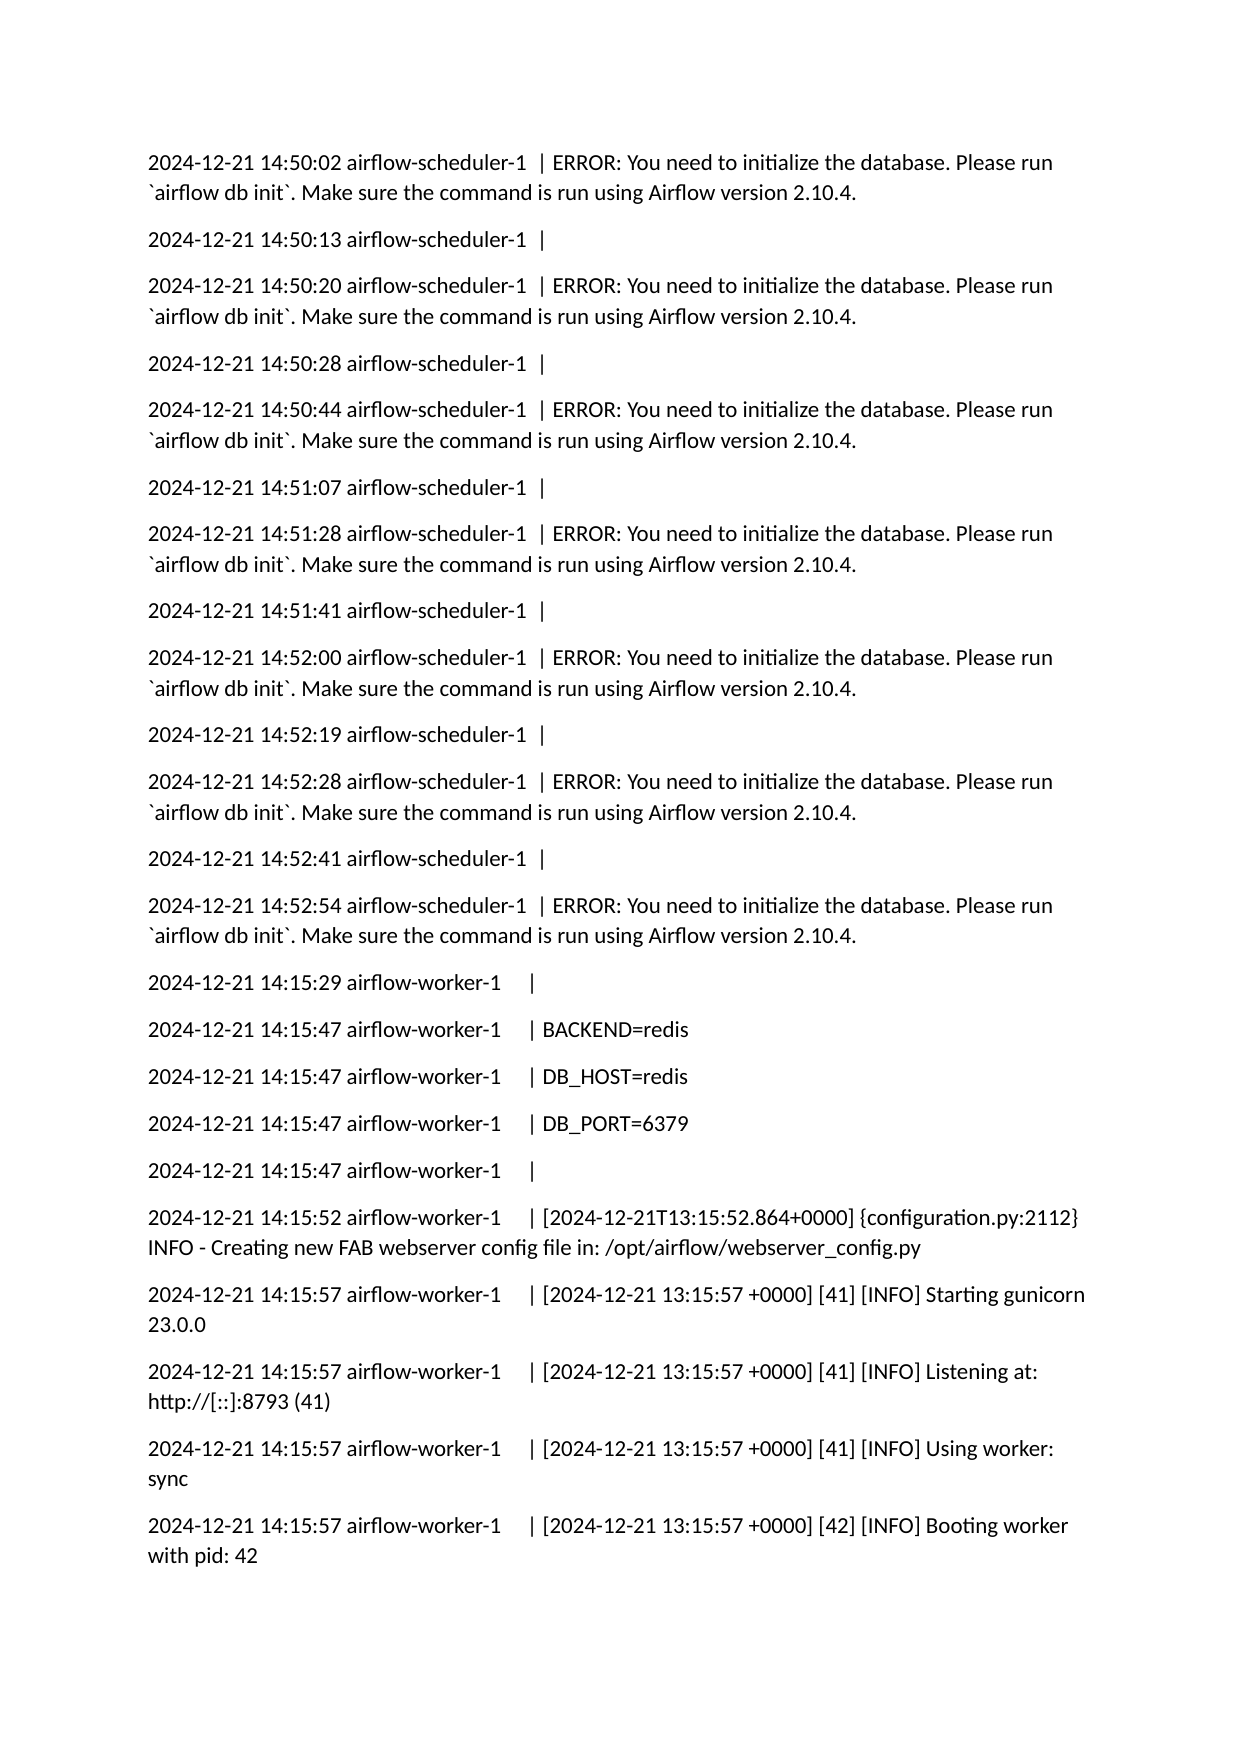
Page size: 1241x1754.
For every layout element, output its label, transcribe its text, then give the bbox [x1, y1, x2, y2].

text 2024-12-21 14:51:07 airflow-scheduler-1 | [148, 473, 1093, 501]
text 2024-12-21 14:15:47 airflow-worker-1 | BACKEND=redis [148, 1015, 1093, 1043]
text 2024-12-21 14:15:52 airflow-worker-1 | [2024-12-21T13:15:52.864+0000] {configuration.py:2112} INFO - Creating new FAB webserver config file in: /opt/airflow/webserver_config.py [148, 1203, 1093, 1261]
text 2024-12-21 14:52:19 airflow-scheduler-1 | [148, 721, 1093, 748]
text 2024-12-21 14:50:13 airflow-scheduler-1 | [148, 225, 1093, 253]
text 2024-12-21 14:50:28 airflow-scheduler-1 | [148, 349, 1093, 377]
text 2024-12-21 14:15:29 airflow-worker-1 | [148, 968, 1093, 996]
text 2024-12-21 14:51:41 airflow-scheduler-1 | [148, 597, 1093, 624]
text 2024-12-21 14:15:47 airflow-worker-1 | [148, 1156, 1093, 1184]
text 2024-12-21 14:15:57 airflow-worker-1 | [2024-12-21 13:15:57 +0000] [41] [INFO] Using worker: sync [148, 1434, 1093, 1492]
text 2024-12-21 14:15:57 airflow-worker-1 | [2024-12-21 13:15:57 +0000] [41] [INFO] Listening at: http://[::]:8793 (41) [148, 1357, 1093, 1415]
text 2024-12-21 14:15:57 airflow-worker-1 | [2024-12-21 13:15:57 +0000] [41] [INFO] Starting gunicorn 23.0.0 [148, 1280, 1093, 1338]
text 2024-12-21 14:50:20 airflow-scheduler-1 | ERROR: You need to initialize the database. Please run `airflow db init`. Make sure the command is run using Airflow version 2.10.4. [148, 272, 1093, 330]
text 2024-12-21 14:51:28 airflow-scheduler-1 | ERROR: You need to initialize the database. Please run `airflow db init`. Make sure the command is run using Airflow version 2.10.4. [148, 519, 1093, 578]
text 2024-12-21 14:52:41 airflow-scheduler-1 | [148, 844, 1093, 872]
text 2024-12-21 14:15:47 airflow-worker-1 | DB_PORT=6379 [148, 1109, 1093, 1137]
text 2024-12-21 14:52:28 airflow-scheduler-1 | ERROR: You need to initialize the database. Please run `airflow db init`. Make sure the command is run using Airflow version 2.10.4. [148, 767, 1093, 826]
text 2024-12-21 14:50:44 airflow-scheduler-1 | ERROR: You need to initialize the database. Please run `airflow db init`. Make sure the command is run using Airflow version 2.10.4. [148, 396, 1093, 454]
text 2024-12-21 14:50:02 airflow-scheduler-1 | ERROR: You need to initialize the database. Please run `airflow db init`. Make sure the command is run using Airflow version 2.10.4. [148, 148, 1093, 206]
text 2024-12-21 14:52:00 airflow-scheduler-1 | ERROR: You need to initialize the database. Please run `airflow db init`. Make sure the command is run using Airflow version 2.10.4. [148, 643, 1093, 702]
text 2024-12-21 14:15:47 airflow-worker-1 | DB_HOST=redis [148, 1062, 1093, 1090]
text 2024-12-21 14:15:57 airflow-worker-1 | [2024-12-21 13:15:57 +0000] [42] [INFO] Booting worker with pid: 42 [148, 1511, 1093, 1569]
text 2024-12-21 14:52:54 airflow-scheduler-1 | ERROR: You need to initialize the database. Please run `airflow db init`. Make sure the command is run using Airflow version 2.10.4. [148, 891, 1093, 949]
